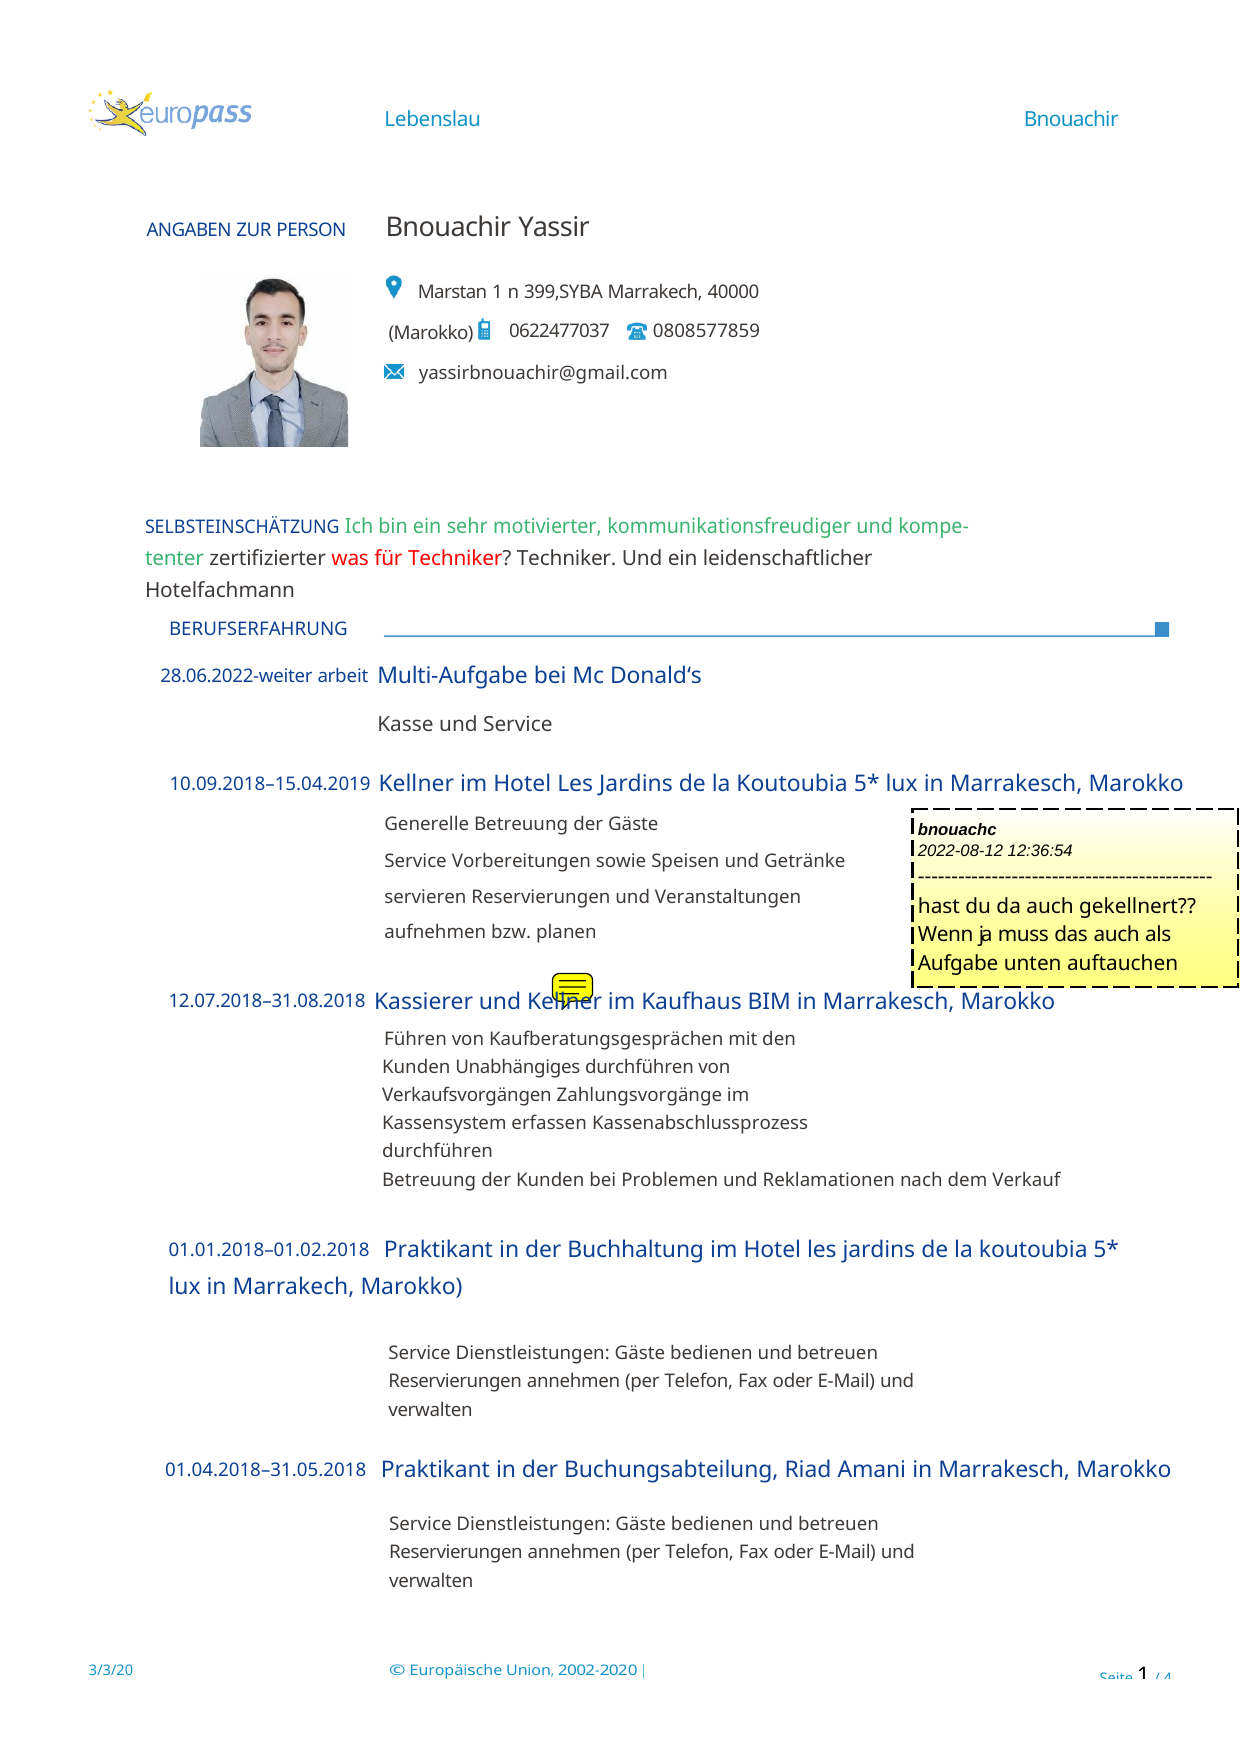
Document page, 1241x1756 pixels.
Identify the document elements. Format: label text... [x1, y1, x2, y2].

text Service Vorbereitungen sowie Speisen und Getränke servieren Reservierungen und Veranstaltungen aufnehmen bzw. planen [384, 847, 904, 944]
text Service Dienstleistungen: Gäste bedienen und betreuen Reservierungen annehmen (per Telefon, Fax oder E-Mail) und verwalten [389, 1510, 978, 1593]
text Generelle Betreuung der Gäste [384, 811, 911, 836]
text 28.06.2022-weiter arbeit Multi-Aufgabe bei Mc Donald‘s [160, 659, 1217, 691]
picture [386, 275, 402, 299]
picture [383, 363, 405, 379]
text 12.07.2018–31.08.2018 Kassierer und Kellner im Kaufhaus BIM in Marrakesch, Marokko [168, 985, 1217, 1016]
picture [88, 88, 252, 136]
picture [200, 275, 349, 447]
text 01.04.2018–31.05.2018 Praktikant in der Buchungsabteilung, Riad Amani in Marrakesch, Marokko [165, 1453, 1217, 1484]
text Service Dienstleistungen: Gäste bedienen und betreuen Reservierungen annehmen (per Telefon, Fax oder E-Mail) und verwalten [388, 1339, 978, 1422]
text Betreuung der Kunden bei Problemen und Reklamationen nach dem Verkauf [382, 1167, 1217, 1192]
text Führen von Kaufberatungsgesprächen mit den Kunden Unabhängiges durchführen von Verkaufsvorgängen Zahlungsvorgänge im Kassensystem erfassen Kassenabschlussprozess durchführen [382, 1026, 843, 1163]
picture [627, 322, 648, 340]
subtitle 01.01.2018–01.02.2018 Praktikant in der Buchhaltung im Hotel les jardins de la koutoubia 5* lux in Marrakech, Marokko) [168, 1233, 1126, 1302]
picture [383, 622, 1170, 637]
subtitle Kasse und Service [377, 709, 1217, 737]
text Marstan 1 n 399,SYBA Marrakech, 40000 (Marokko) 0622477037 0808577859 [386, 276, 832, 345]
text yassirbnouachir@gmail.com [418, 359, 1217, 385]
picture [478, 318, 491, 340]
text 10.09.2018–15.04.2019 Kellner im Hotel Les Jardins de la Koutoubia 5* lux in Marrakesch, Marokko [169, 767, 1217, 798]
subtitle SELBSTEINSCHÄTZUNG Ich bin ein sehr motivierter, kommunikationsfreudiger und kompe- tenter zertifizierter was für Techniker? Techniker. Und ein leidenschaftlicher Hotelfachmann [145, 511, 978, 603]
text ANGABEN ZUR PERSON Bnouachir Yassir [146, 207, 1217, 244]
